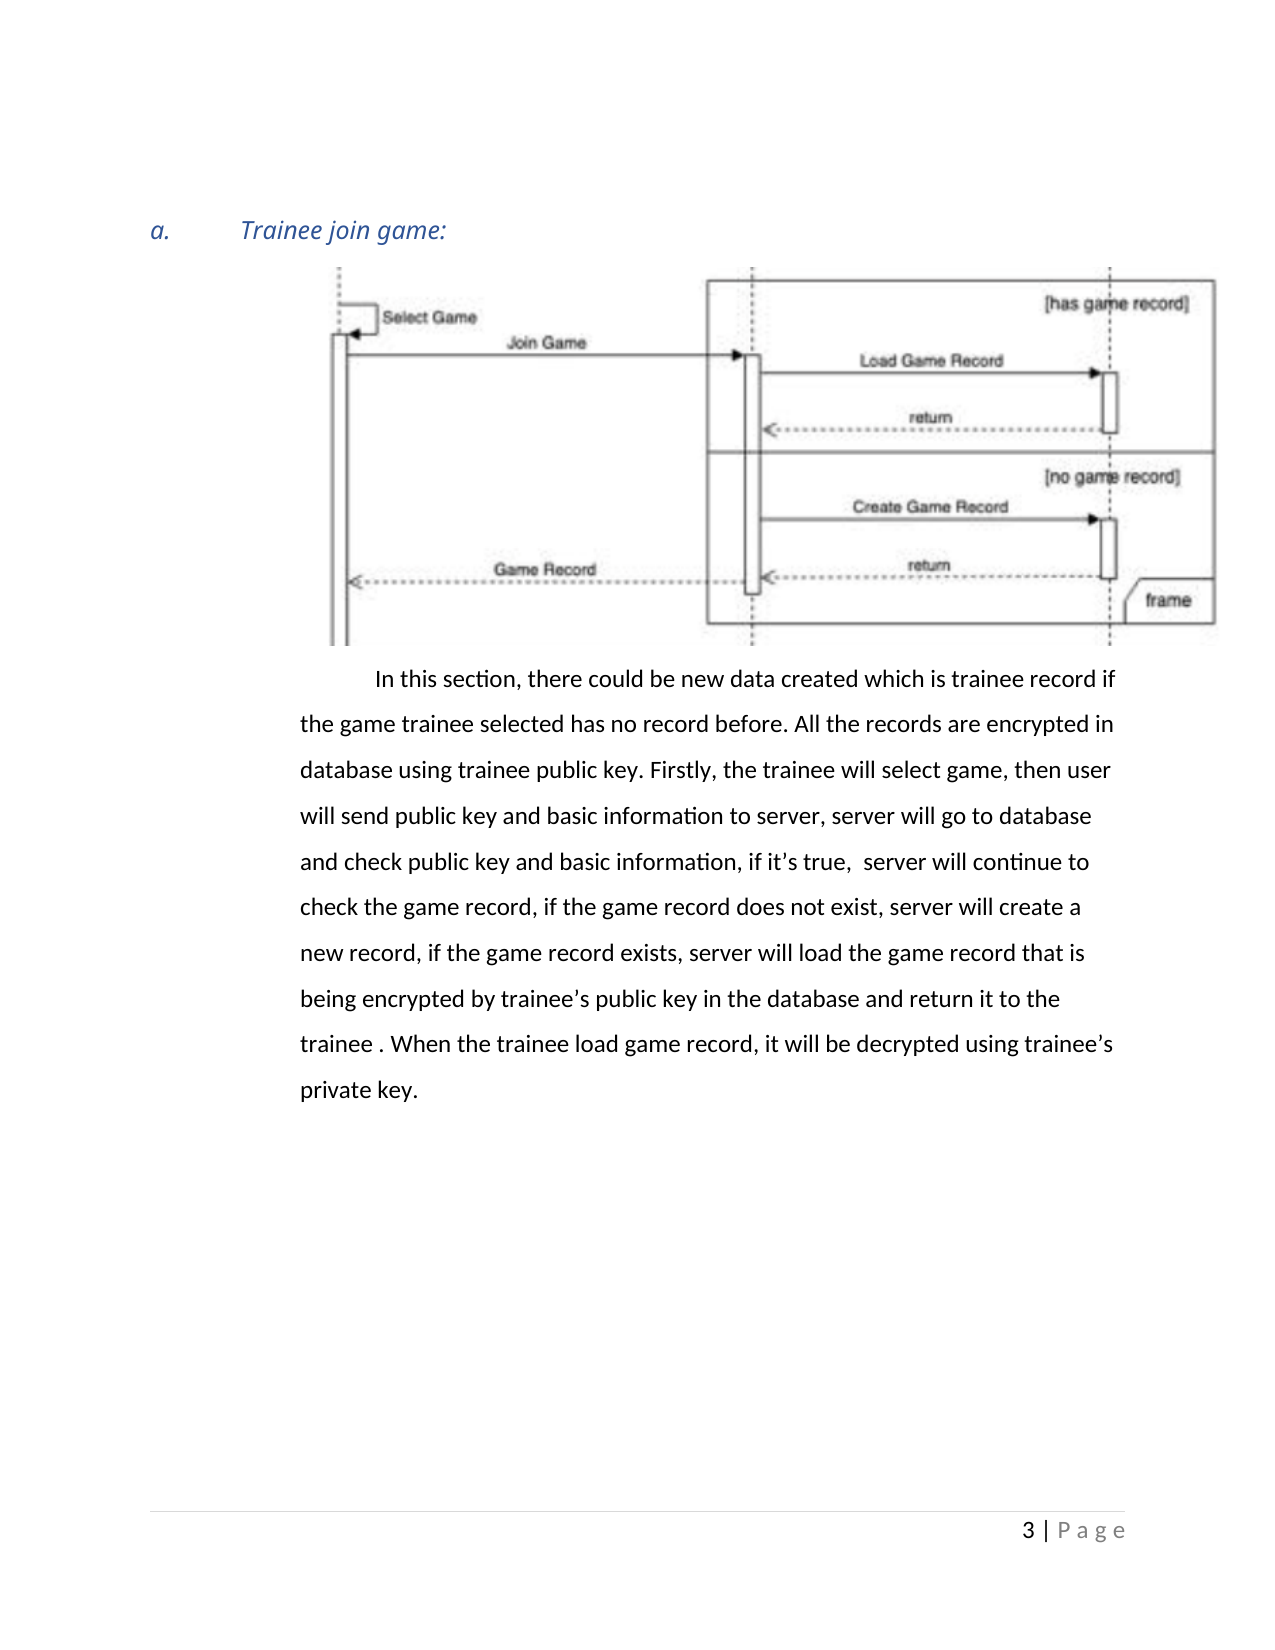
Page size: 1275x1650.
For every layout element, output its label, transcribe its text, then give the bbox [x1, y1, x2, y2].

text In this section, there could be new data created which is trainee record if the game trainee selected has no record before. All the records are encrypted in database using trainee public key. Firstly, the trainee will select game, then user will send public key and basic information to server, server will go to database and check public key and basic information, if it’s true, server will continue to check the game record, if the game record does not exist, server will create a new record, if the game record exists, server will load the game record that is being encrypted by trainee’s public key in the database and return it to the trainee . When the trainee load game record, it will be decrypted using trainee’s private key. [300, 663, 1125, 1105]
picture [328, 267, 1228, 646]
subtitle Trainee join game: [150, 212, 1125, 246]
